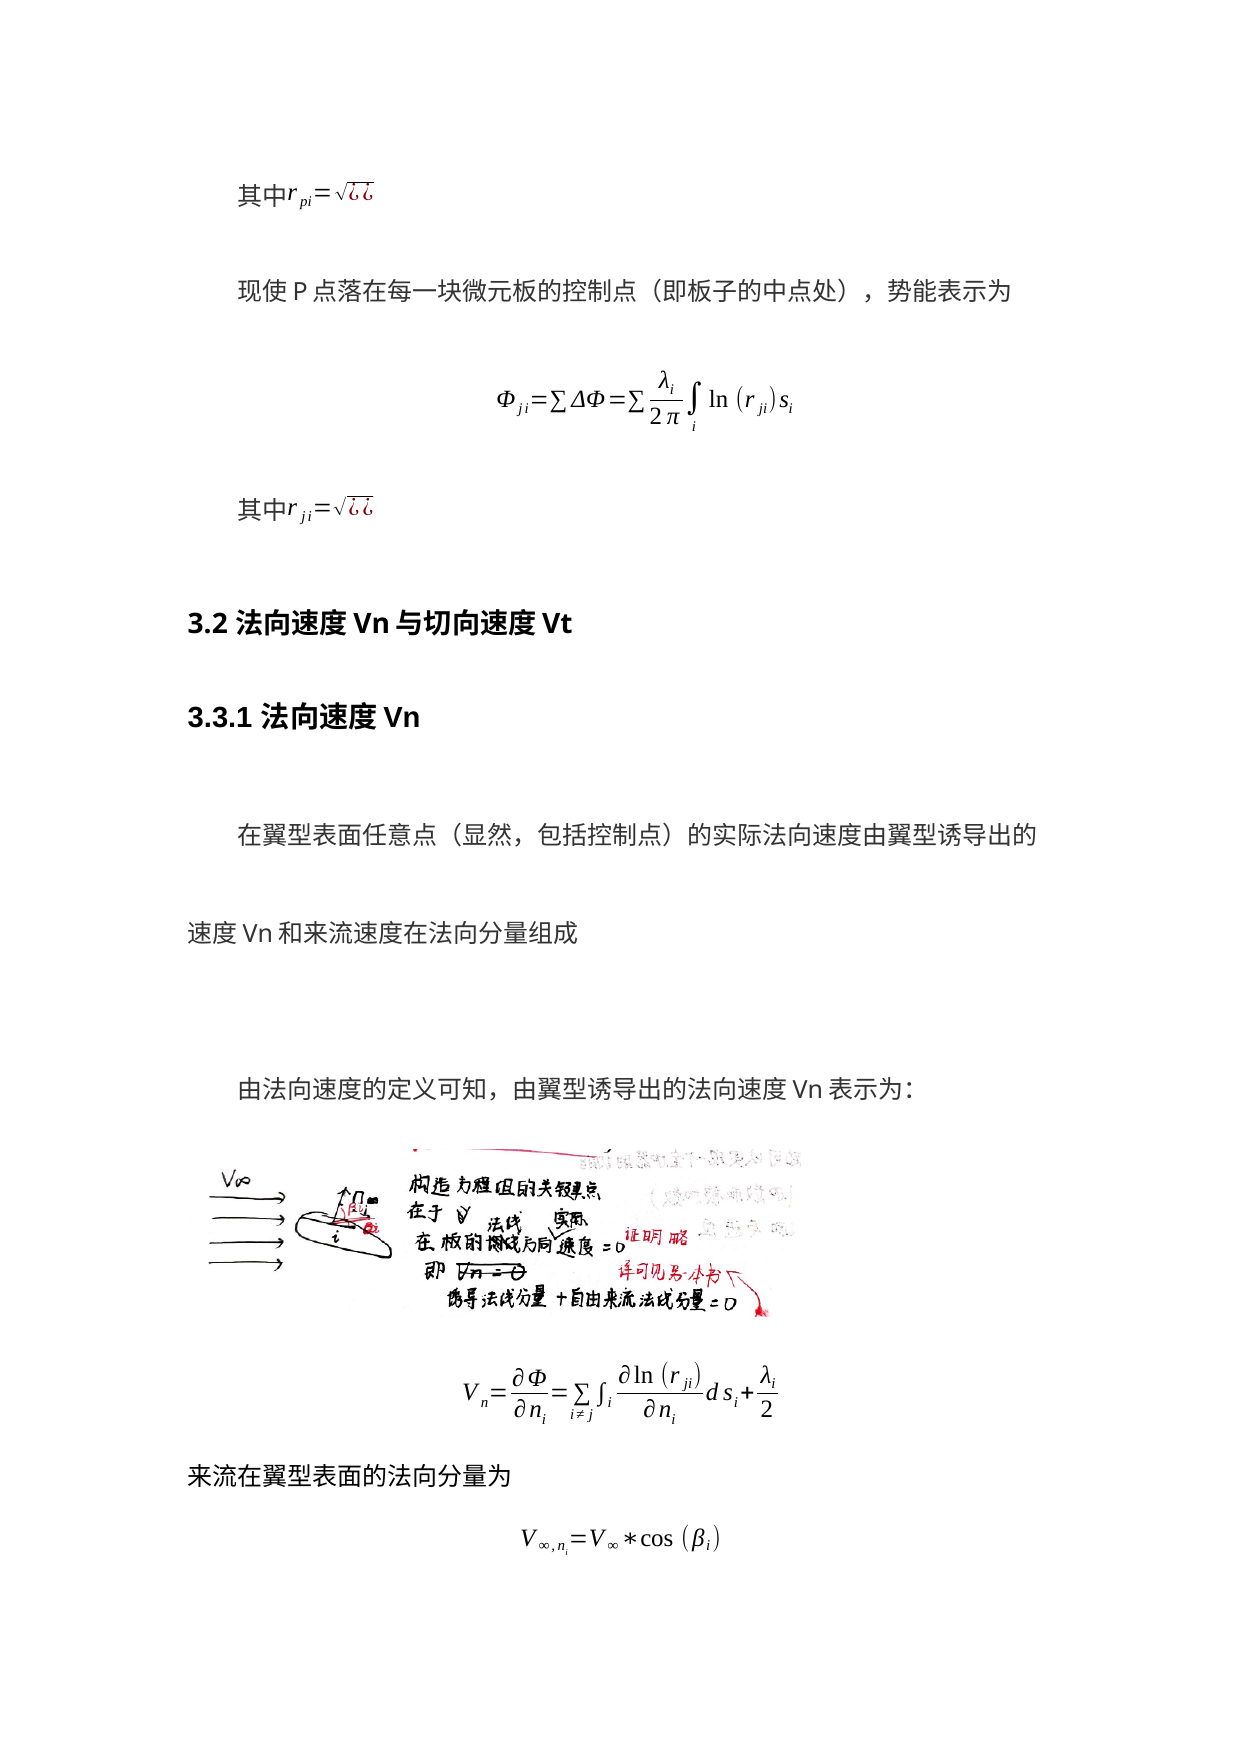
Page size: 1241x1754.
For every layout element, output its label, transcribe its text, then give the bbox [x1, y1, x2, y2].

text 其中 [187, 476, 1053, 541]
text 在翼型表面任意点（显然，包括控制点）的实际法向速度由翼型诱导出的速度Vn和来流速度在法向分量组成 [187, 801, 1053, 964]
subtitle 法向速度Vn与切向速度Vt [187, 588, 1053, 653]
text 现使P点落在每一块微元板的控制点（即板子的中点处），势能表示为 [187, 257, 1053, 322]
text 由法向速度的定义可知，由翼型诱导出的法向速度Vn表示为： [187, 1055, 1053, 1120]
text 其中 [187, 162, 1053, 227]
picture [187, 1149, 801, 1317]
text 来流在翼型表面的法向分量为 [187, 1442, 1053, 1507]
subtitle 3.3.1 法向速度Vn [187, 683, 1053, 748]
